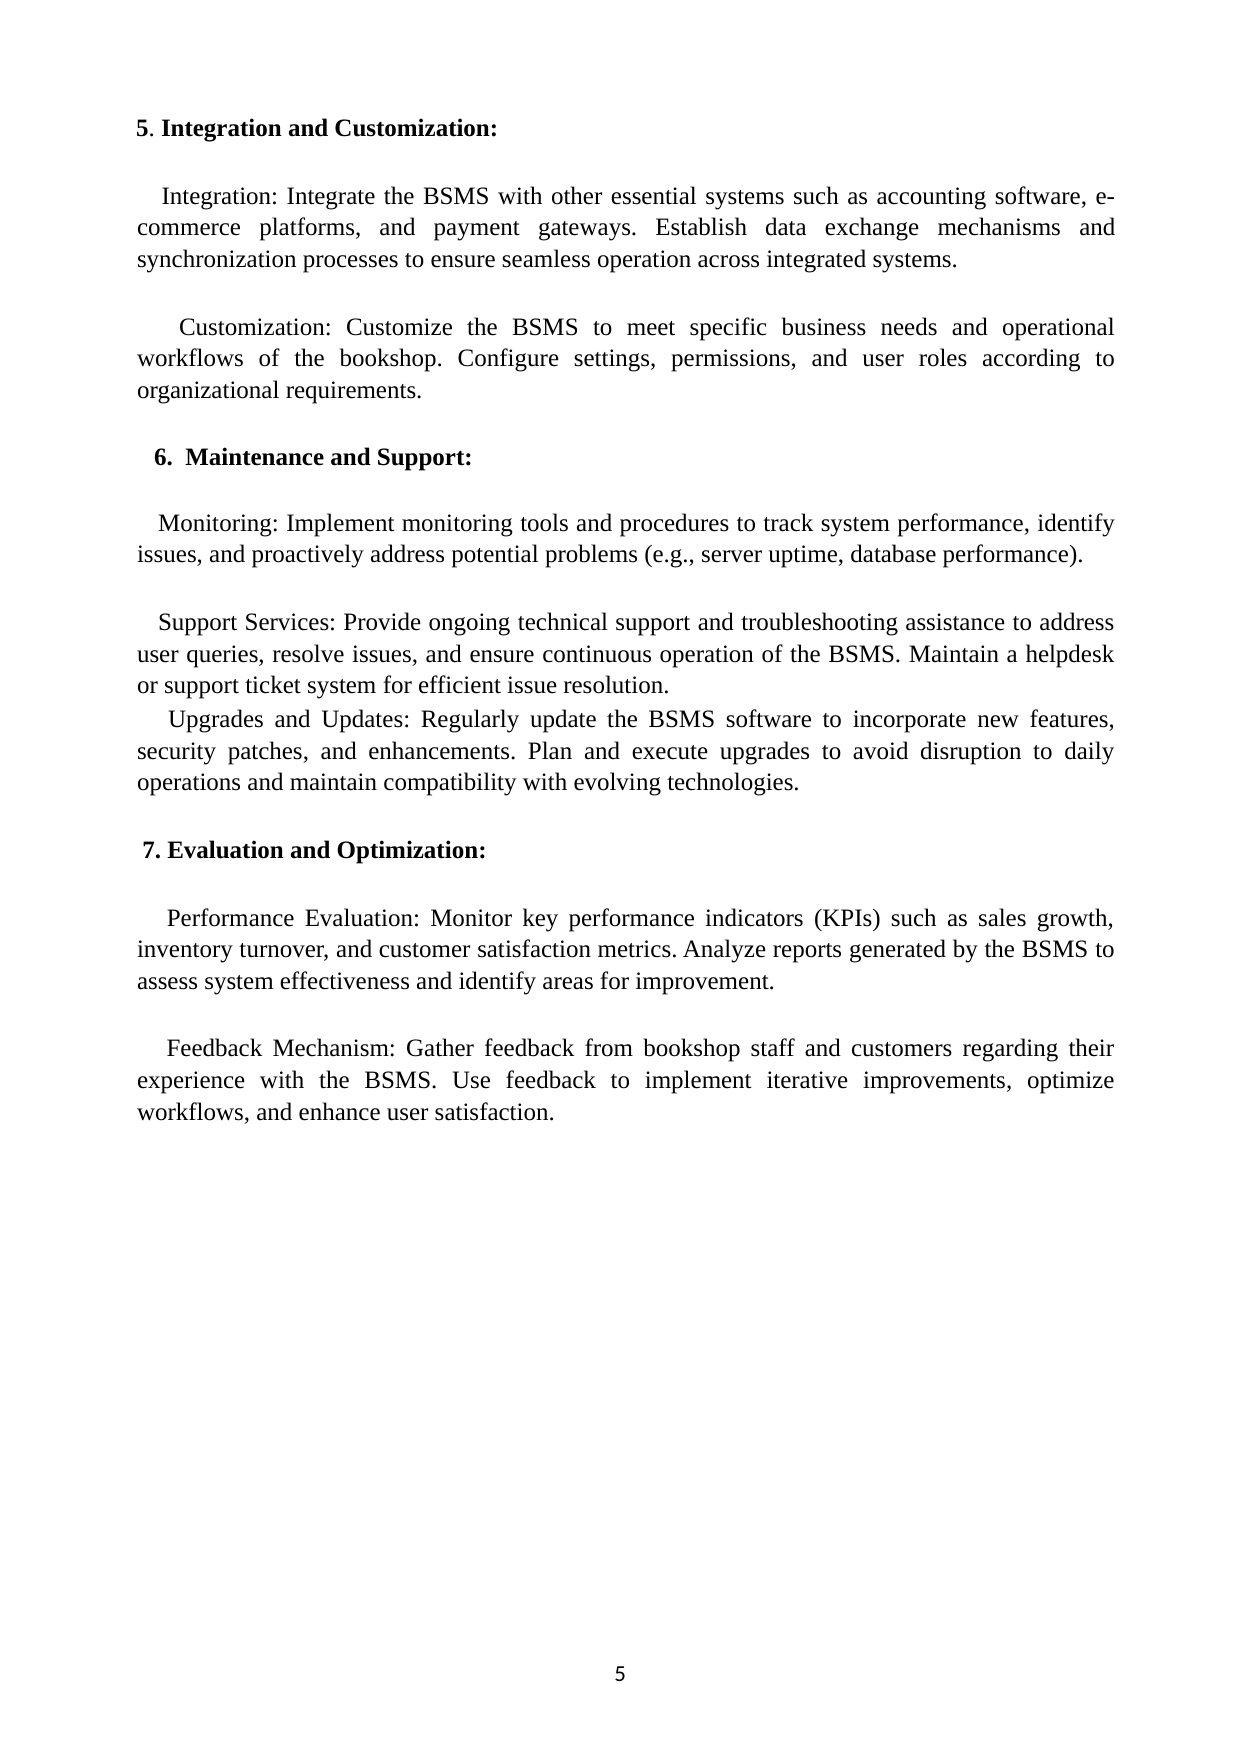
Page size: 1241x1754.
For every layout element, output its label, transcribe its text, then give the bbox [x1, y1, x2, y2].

text Customization: Customize the BSMS to meet specific business needs and operational workflows of the bookshop. Configure settings, permissions, and user roles according to organizational requirements. [136, 312, 1116, 403]
text Support Services: Provide ongoing technical support and troubleshooting assistance to address user queries, resolve issues, and ensure continuous operation of the BSMS. Maintain a helpdesk or support ticket system for efficient issue resolution. [136, 607, 1116, 699]
text 5. Integration and Customization: [136, 113, 1116, 142]
text Feedback Mechanism: Gather feedback from bookshop staff and customers regarding their experience with the BSMS. Use feedback to implement iterative improvements, optimize workflows, and enhance user satisfaction. [136, 1033, 1116, 1125]
text 7. Evaluation and Optimization: [136, 835, 1116, 864]
text Monitoring: Implement monitoring tools and procedures to track system performance, identify issues, and proactively address potential problems (e.g., server uptime, database performance). [136, 508, 1116, 568]
list 6. Maintenance and Support: [154, 442, 1116, 471]
text Upgrades and Updates: Regularly update the BSMS software to incorporate new features, security patches, and enhancements. Plan and execute upgrades to avoid disruption to daily operations and maintain compatibility with evolving technologies. [136, 704, 1116, 796]
text Integration: Integrate the BSMS with other essential systems such as accounting software, e-commerce platforms, and payment gateways. Establish data exchange mechanisms and synchronization processes to ensure seamless operation across integrated systems. [136, 181, 1116, 273]
text Performance Evaluation: Monitor key performance indicators (KPIs) such as sales growth, inventory turnover, and customer satisfaction metrics. Analyze reports generated by the BSMS to assess system effectiveness and identify areas for improvement. [136, 903, 1116, 994]
